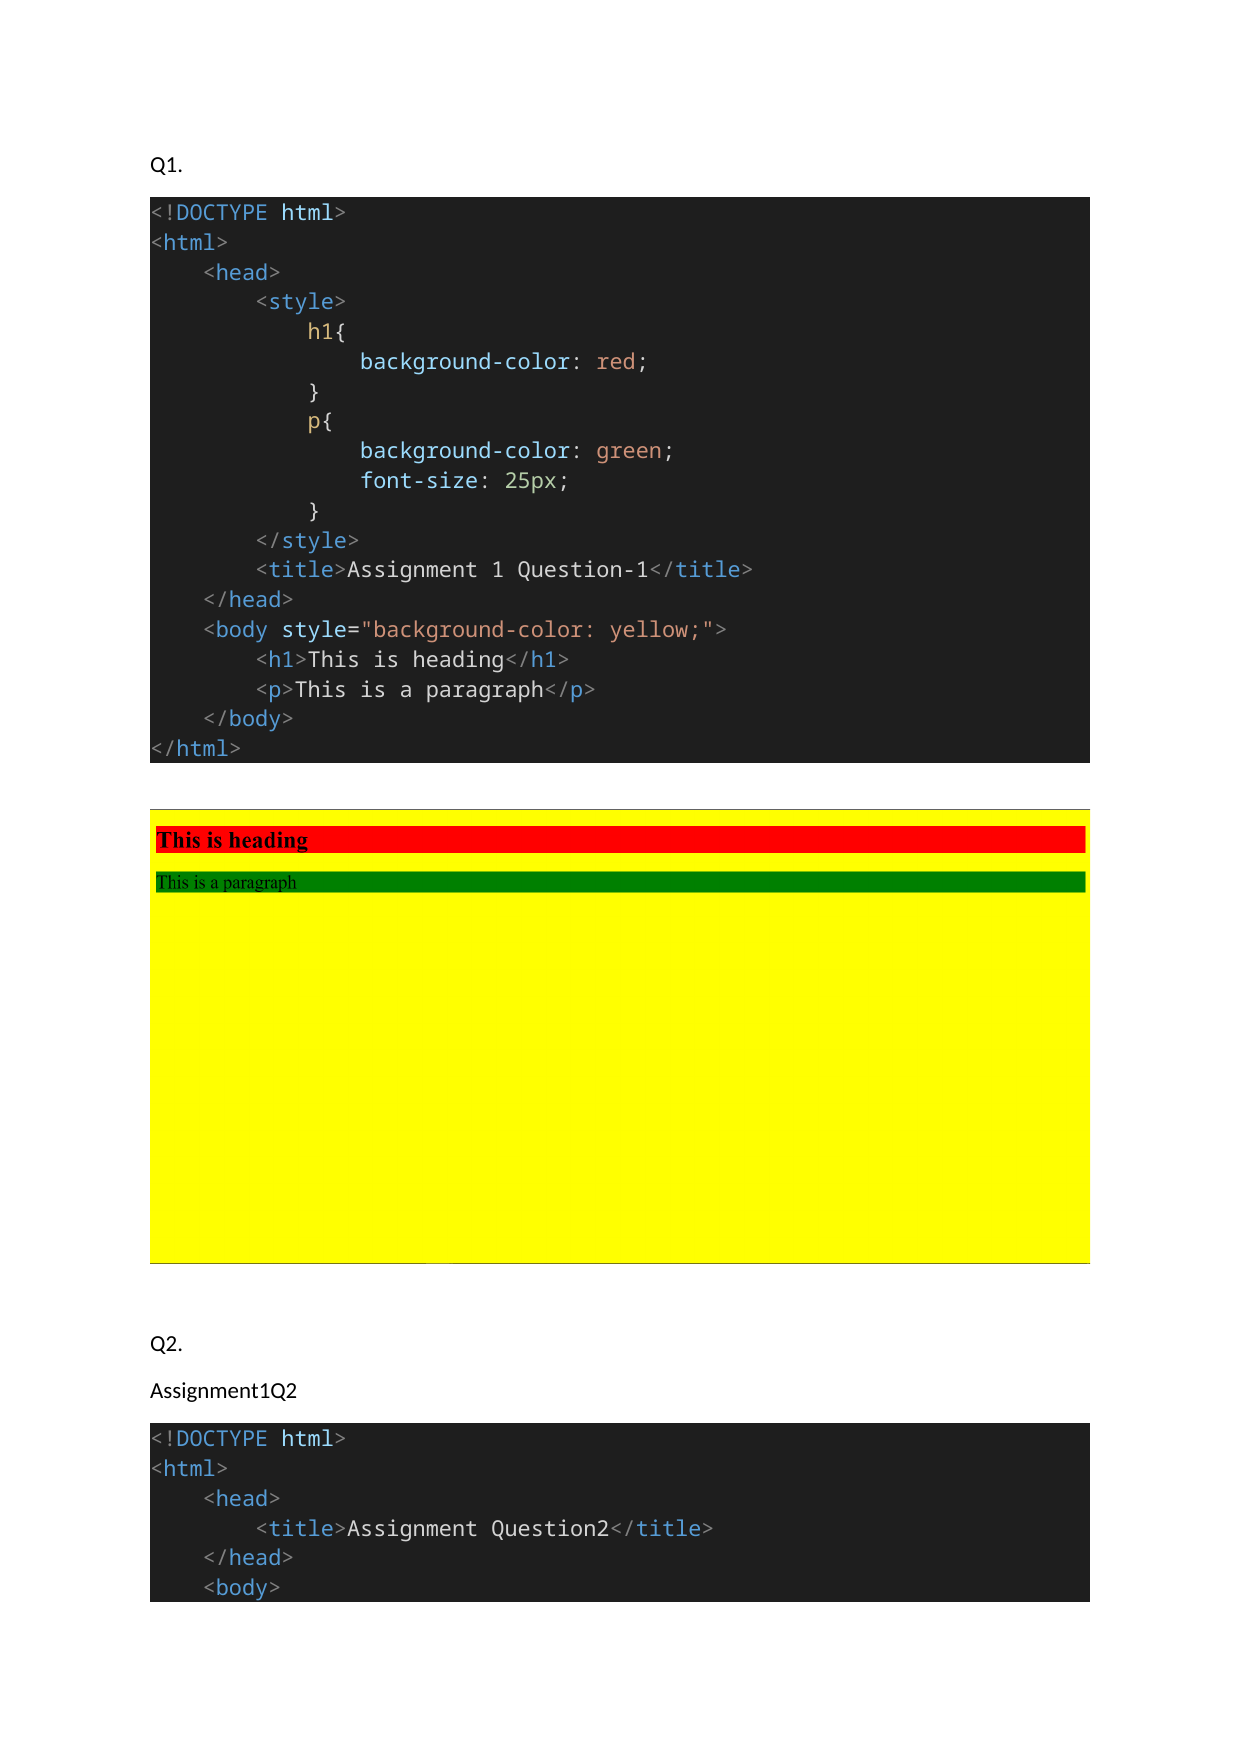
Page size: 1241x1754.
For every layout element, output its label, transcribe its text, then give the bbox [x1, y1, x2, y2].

text background-color: green; [150, 435, 1090, 465]
text } [150, 376, 1090, 405]
text <p>This is a paragraph</p> [150, 673, 1090, 703]
text <!DOCTYPE html> [150, 197, 1090, 227]
text <title>Assignment 1 Question-1</title> [150, 554, 1090, 584]
text </html> [150, 733, 1090, 763]
picture [150, 809, 1091, 1264]
text Assignment1Q2 [150, 1376, 1090, 1404]
text <html> [150, 227, 1090, 256]
text } [150, 495, 1090, 524]
text </head> [150, 584, 1090, 614]
text </body> [150, 703, 1090, 733]
text <!DOCTYPE html> [150, 1423, 1090, 1453]
text <head> [150, 256, 1090, 286]
text font-size: 25px; [150, 465, 1090, 495]
text h1{ [150, 316, 1090, 346]
text <style> [150, 286, 1090, 316]
text background-color: red; [150, 346, 1090, 376]
text Q1. [150, 150, 1090, 178]
text <title>Assignment Question2</title> [150, 1513, 1090, 1542]
text Q2. [150, 1329, 1090, 1357]
text p{ [150, 405, 1090, 435]
text </style> [150, 524, 1090, 554]
text <html> [150, 1453, 1090, 1483]
text <body> [150, 1572, 1090, 1602]
text <body style="background-color: yellow;"> [150, 614, 1090, 644]
text </head> [150, 1542, 1090, 1572]
text <h1>This is heading</h1> [150, 644, 1090, 673]
text <head> [150, 1483, 1090, 1513]
